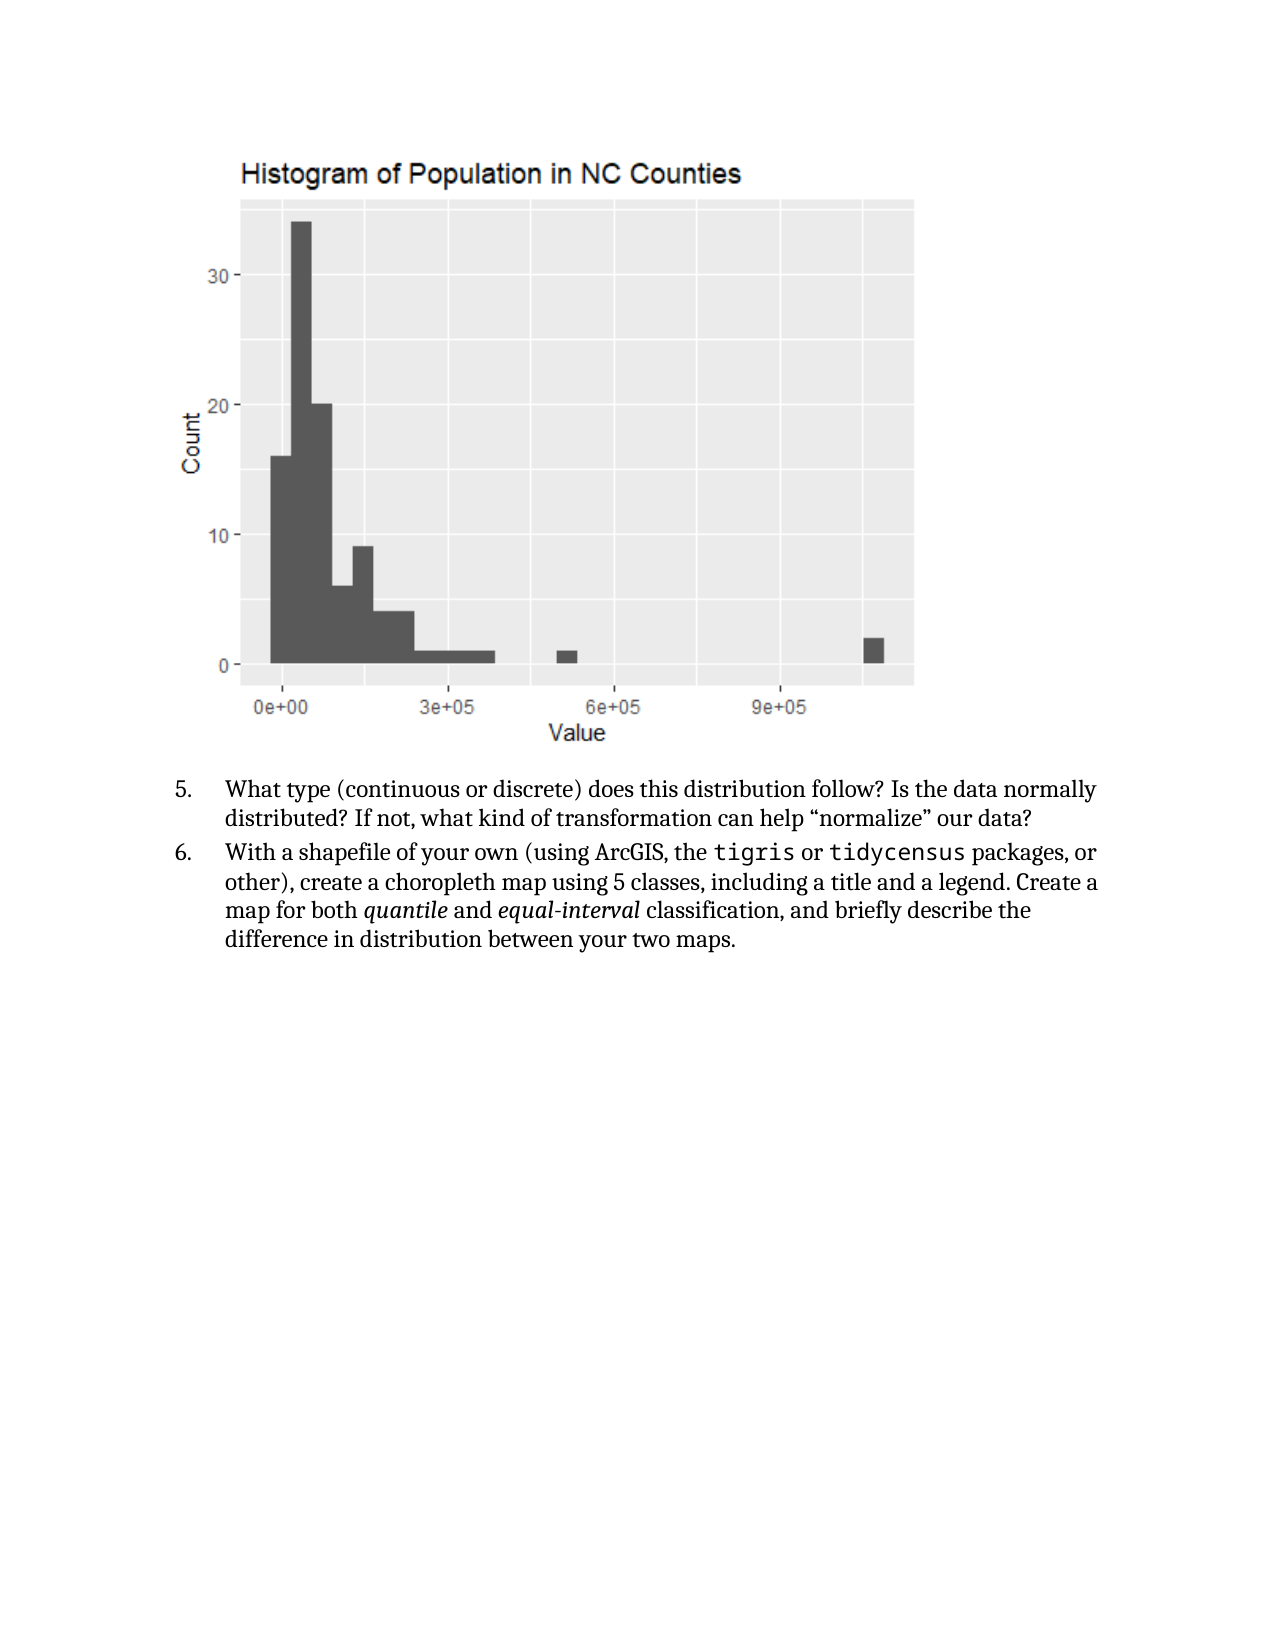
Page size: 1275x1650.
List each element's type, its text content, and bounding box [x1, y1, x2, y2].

picture [168, 150, 927, 757]
list What type (continuous or discrete) does this distribution follow? Is the data normally distributed? If not, what kind of transformation can help “normalize” our data? [175, 775, 1125, 833]
list With a shapefile of your own (using ArcGIS, the tigris or tidycensus packages, or other), create a choropleth map using 5 classes, including a title and a legend. Create a map for both quantile and equal-interval classification, and briefly describe the difference in distribution between your two maps. [175, 836, 1125, 954]
